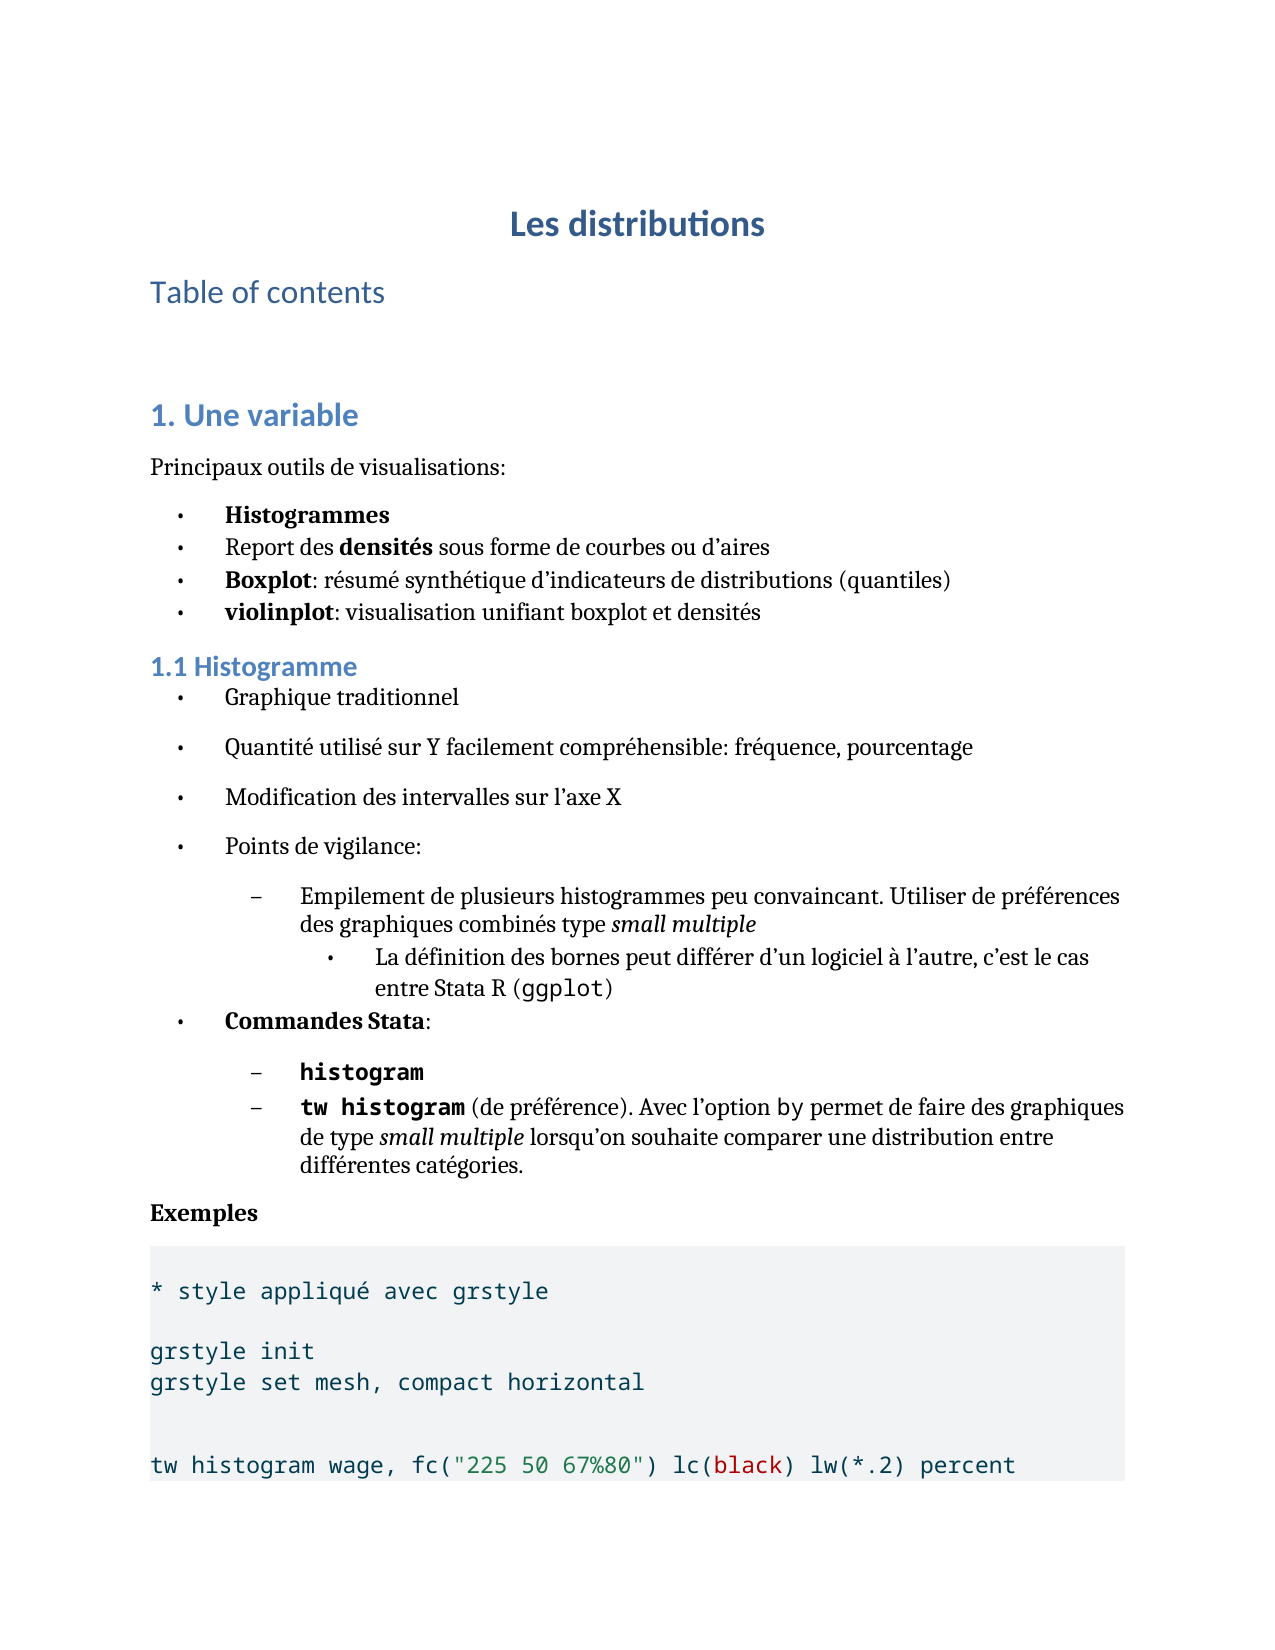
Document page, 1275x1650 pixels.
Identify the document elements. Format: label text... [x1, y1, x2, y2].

list violinplot: visualisation unifiant boxplot et densités [175, 598, 1125, 627]
list Commandes Stata: [175, 1007, 1125, 1035]
list Graphique traditionnel [175, 683, 1125, 712]
title Les distributions [150, 200, 1125, 246]
list Quantité utilisé sur Y facilement compréhensible: fréquence, pourcentage [175, 733, 1125, 762]
list Report des densités sous forme de courbes ou d’aires [175, 533, 1125, 562]
list La définition des bornes peut différer d’un logiciel à l’autre, c’est le cas entre Stata R (ggplot) [325, 943, 1125, 1003]
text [150, 1418, 1125, 1481]
text * style appliqué avec grstyle grstyle init grstyle set mesh, compact horizontal [150, 1246, 1125, 1397]
list Modification des intervalles sur l’axe X [175, 782, 1125, 811]
list Histogrammes [175, 501, 1125, 529]
list Boxplot: résumé synthétique d’indicateurs de distributions (quantiles) [175, 566, 1125, 594]
list histogram [250, 1056, 1125, 1087]
list Points de vigilance: [175, 832, 1125, 861]
list tw histogram (de préférence). Avec l’option by permet de faire des graphiques de type small multiple lorsqu’on souhaite comparer une distribution entre différentes catégories. [250, 1091, 1125, 1180]
subtitle 1. Une variable [150, 393, 1125, 434]
subtitle 1.1 Histogramme [150, 648, 1125, 683]
list Empilement de plusieurs histogrammes peu convaincant. Utiliser de préférences des graphiques combinés type small multiple [250, 882, 1125, 939]
text Exemples [150, 1199, 1125, 1227]
text Principaux outils de visualisations: [150, 453, 1125, 482]
